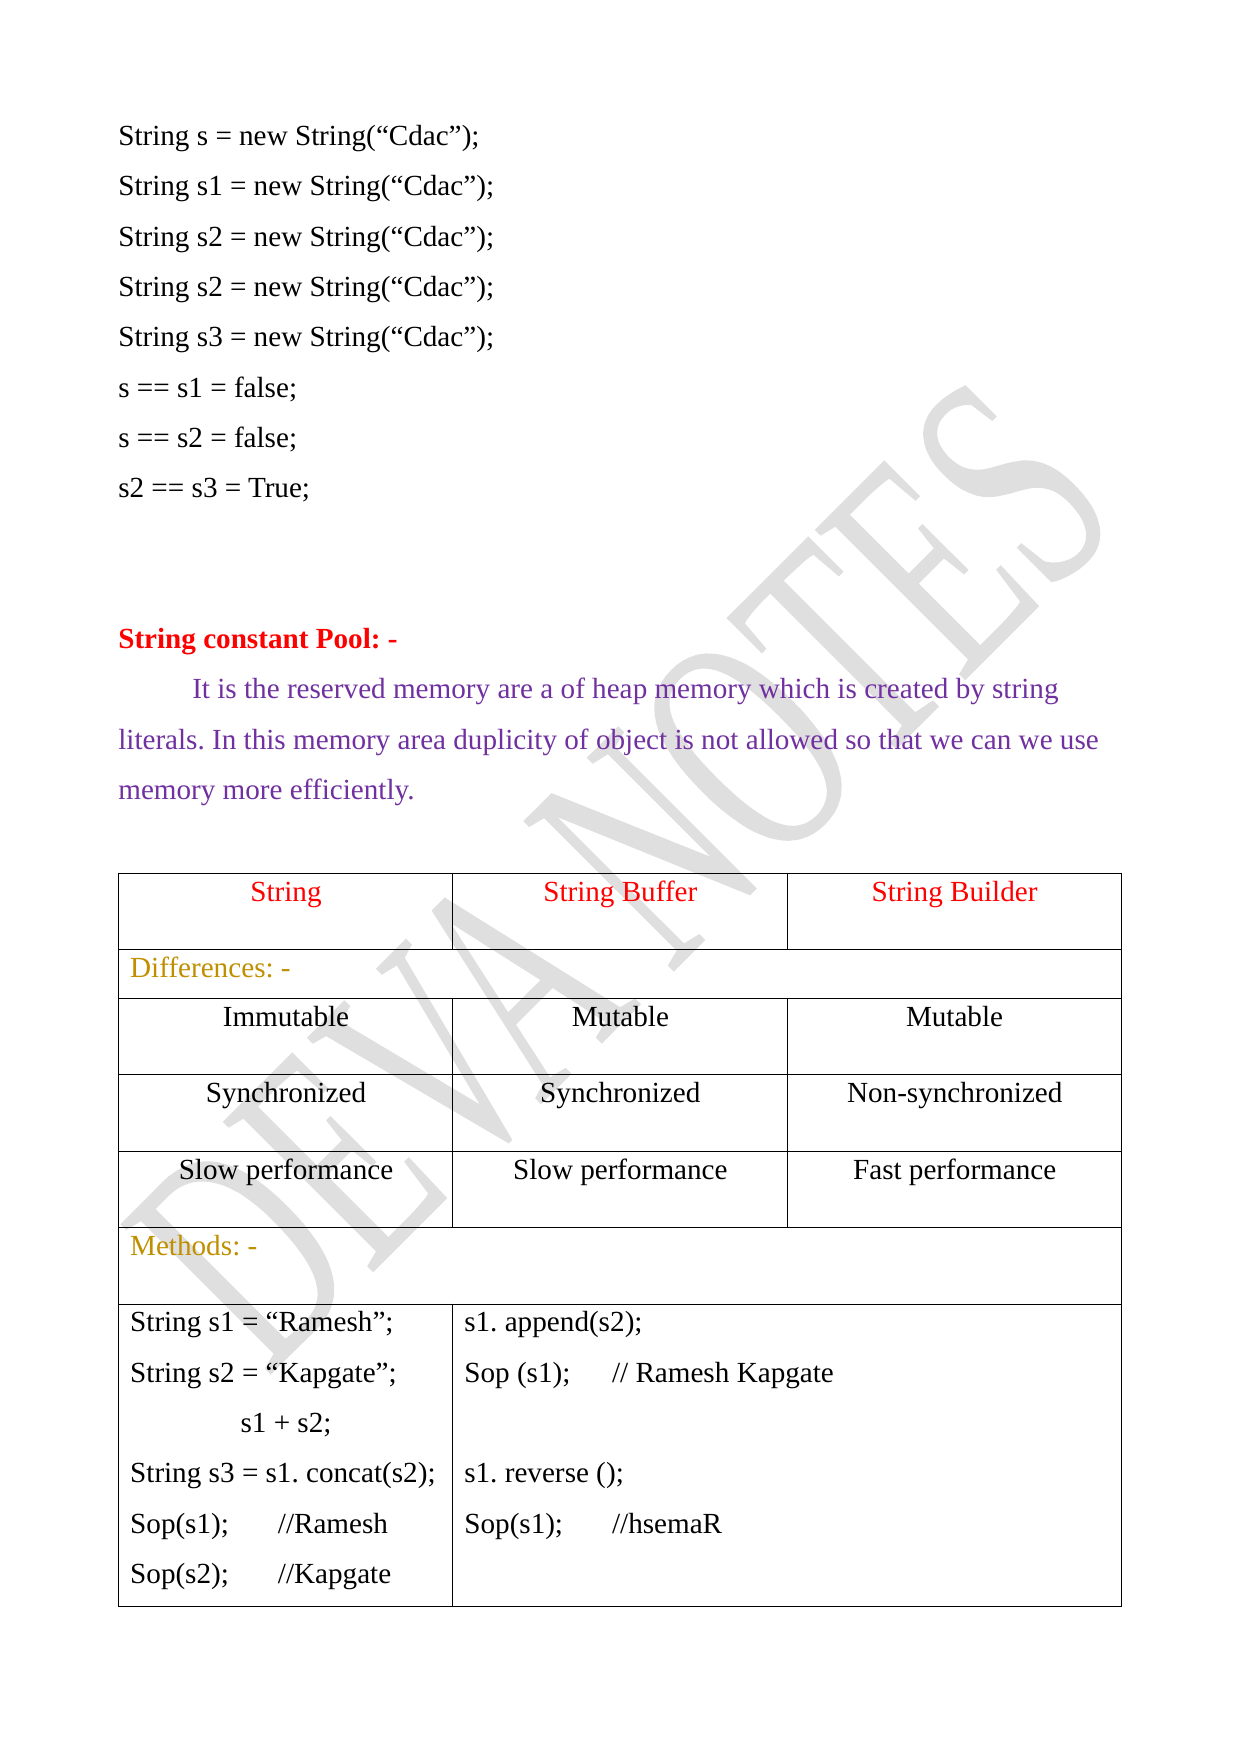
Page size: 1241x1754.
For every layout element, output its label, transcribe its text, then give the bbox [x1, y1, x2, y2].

table_cell Slow performance [453, 1152, 787, 1227]
table_cell Mutable [453, 999, 787, 1074]
text s == s2 = false; [118, 420, 1122, 453]
text String s3 = new String(“Cdac”); [118, 319, 1122, 353]
table_cell Slow performance [119, 1152, 452, 1227]
table_cell Mutable [788, 999, 1121, 1074]
table_cell Synchronized [119, 1075, 452, 1151]
table_header String [119, 874, 452, 949]
text s == s1 = false; [118, 370, 1122, 403]
text String s2 = new String(“Cdac”); [118, 269, 1122, 303]
table_cell Non-synchronized [788, 1075, 1121, 1151]
table_cell s1. append(s2); Sop (s1); // Ramesh Kapgate s1. reverse (); Sop(s1); //hsemaR [453, 1305, 1121, 1606]
text String s1 = new String(“Cdac”); [118, 168, 1122, 202]
text String constant Pool: - [118, 621, 1122, 655]
text String s = new String(“Cdac”); [118, 118, 1122, 152]
table_header String Builder [788, 874, 1121, 949]
table_cell Synchronized [453, 1075, 787, 1151]
table_cell Methods: - [119, 1228, 1121, 1303]
table_cell String s1 = “Ramesh”; String s2 = “Kapgate”; s1 + s2; String s3 = s1. concat(s2); Sop(s1); //Ramesh Sop(s2); //Kapgate Sop(s3); //Ramesh Kapgate [119, 1305, 452, 1606]
table_cell Fast performance [788, 1152, 1121, 1227]
text s2 == s3 = True; [118, 470, 1122, 504]
table_cell Differences: - [119, 950, 1121, 998]
text String s2 = new String(“Cdac”); [118, 219, 1122, 252]
text It is the reserved memory are a of heap memory which is created by string literals. In this memory area duplicity of object is not allowed so that we can we use memory more efficiently. [118, 672, 1122, 806]
table_cell Immutable [119, 999, 452, 1074]
table_header String Buffer [453, 874, 787, 949]
